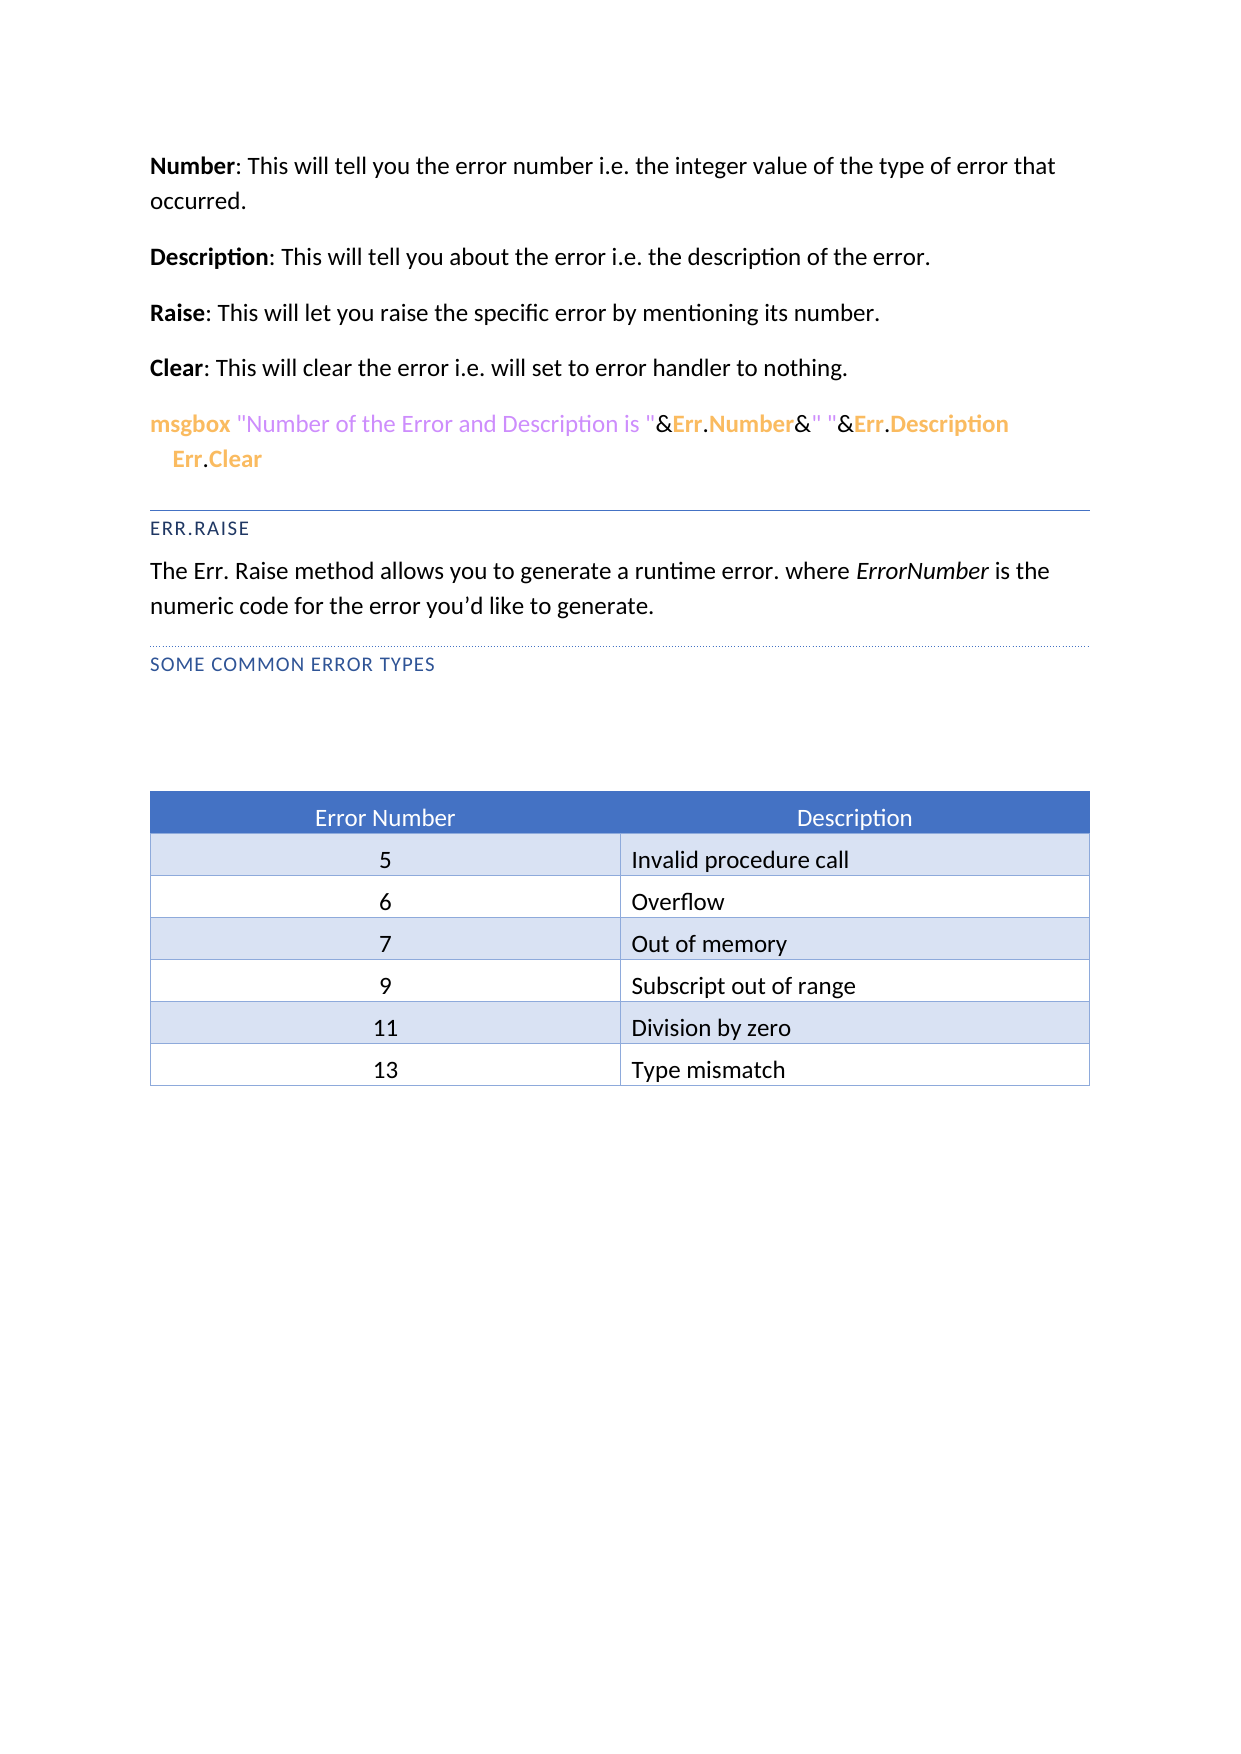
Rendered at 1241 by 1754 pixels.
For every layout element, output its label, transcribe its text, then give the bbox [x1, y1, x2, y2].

table_cell Overflow [621, 876, 1089, 917]
table_cell 5 [151, 834, 620, 875]
table_header Description [621, 792, 1089, 833]
text Description: This will tell you about the error i.e. the description of the error. [150, 241, 1090, 271]
text Number: This will tell you the error number i.e. the integer value of the type of error that occurred. [150, 150, 1090, 216]
table_cell Type mismatch [621, 1044, 1089, 1085]
table_cell Out of memory [621, 918, 1089, 959]
text The Err. Raise method allows you to generate a runtime error. where ErrorNumber is the numeric code for the error you’d like to generate. [150, 555, 1090, 620]
table_header Error Number [151, 792, 620, 833]
table_cell 6 [151, 876, 620, 917]
subtitle Err.Raise [150, 511, 1090, 541]
table_cell 9 [151, 960, 620, 1001]
text Clear: This will clear the error i.e. will set to error handler to nothing. [150, 352, 1090, 383]
table_cell Subscript out of range [621, 960, 1089, 1001]
subtitle Some common error types [150, 646, 1090, 677]
table_cell 13 [151, 1044, 620, 1085]
table_cell Division by zero [621, 1002, 1089, 1043]
text Raise: This will let you raise the specific error by mentioning its number. [150, 297, 1090, 327]
text msgbox "Number of the Error and Description is "&Err.Number&" "&Err.Description Err.Clear [150, 408, 1090, 474]
table_cell 11 [151, 1002, 620, 1043]
table_cell 7 [151, 918, 620, 959]
table_cell Invalid procedure call [621, 834, 1089, 875]
